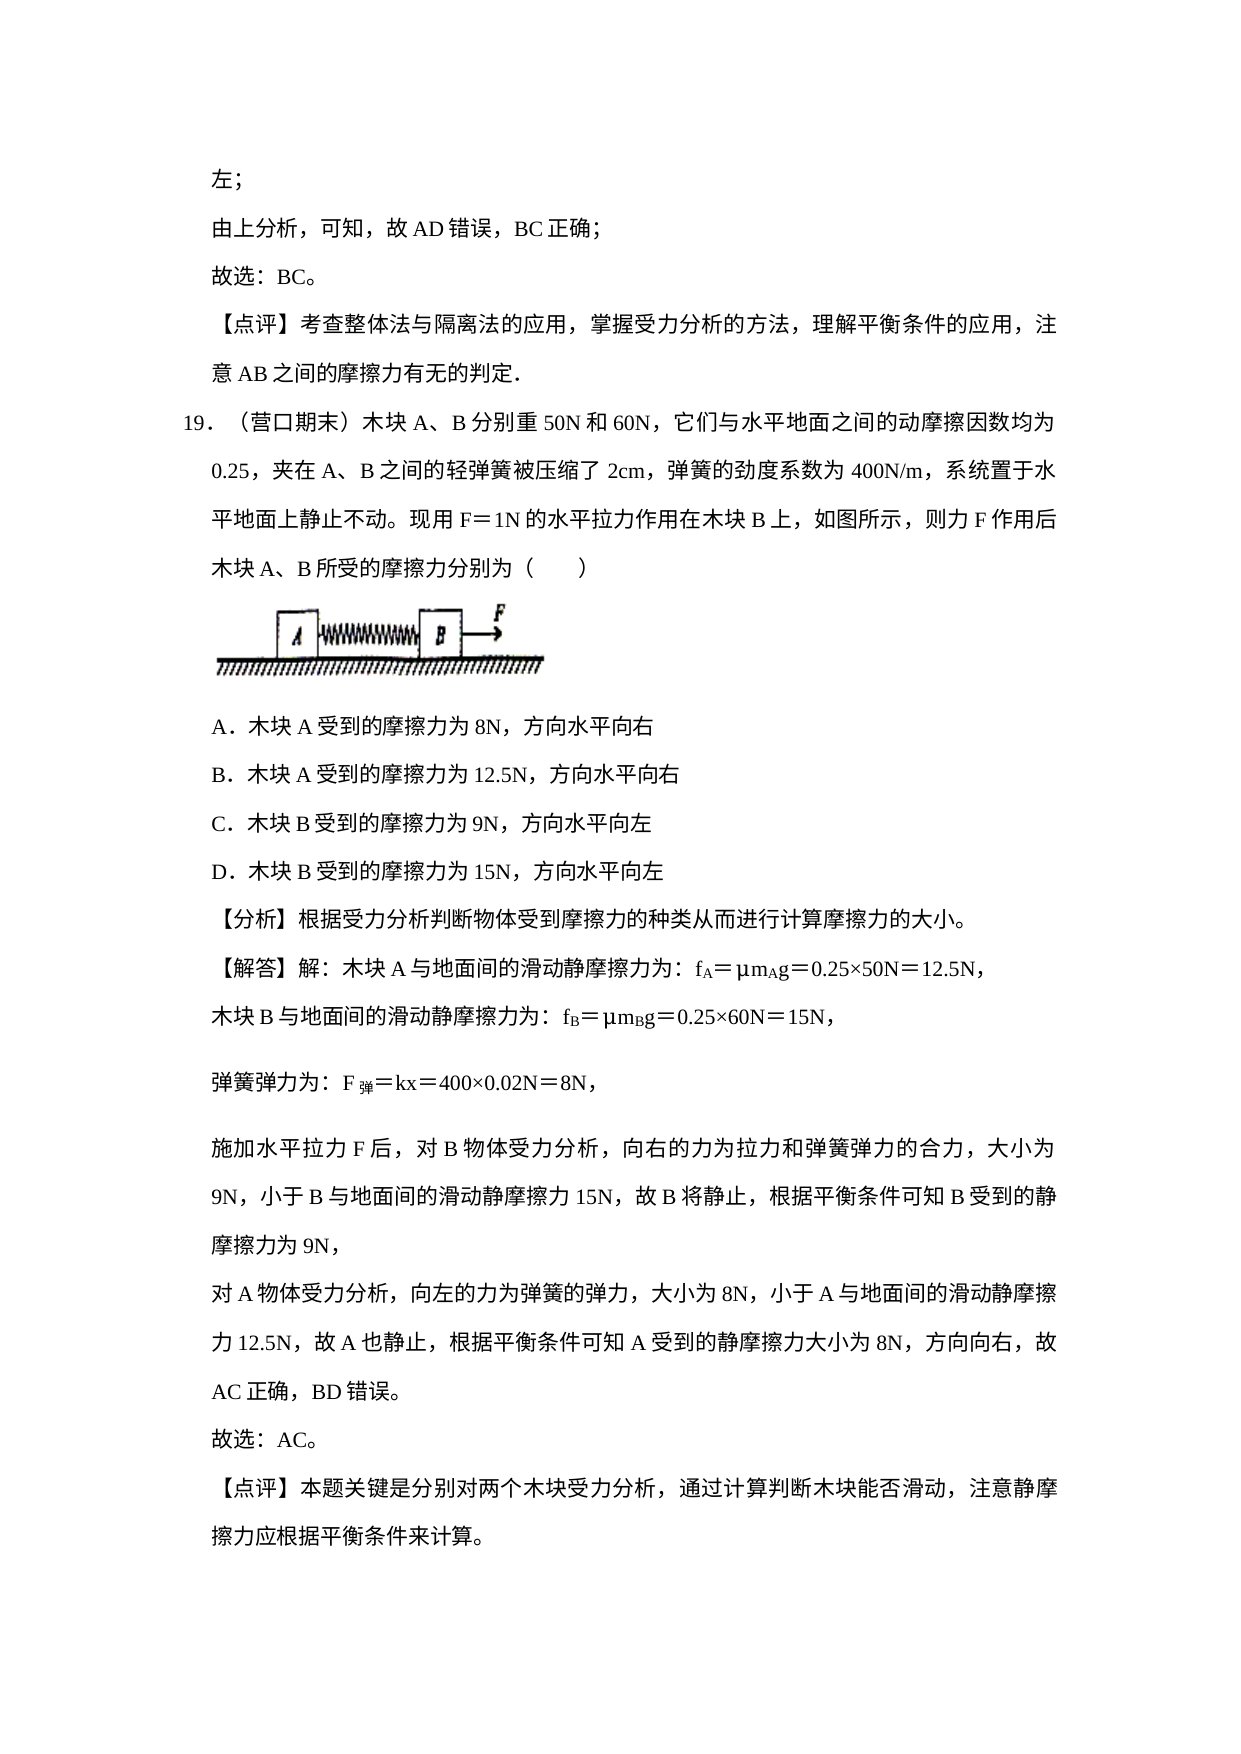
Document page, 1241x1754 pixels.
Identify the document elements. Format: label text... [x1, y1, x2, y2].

text 19．（营口期末）木块A、B分别重50N和60N，它们与水平地面之间的动摩擦因数均为0.25，夹在A、B之间的轻弹簧被压缩了2cm，弹簧的劲度系数为400N/m，系统置于水平地面上静止不动。现用F＝1N的水平拉力作用在木块B上，如图所示，则力F作用后木块A、B所受的摩擦力分别为（ ） [183, 404, 1058, 583]
text 对A物体受力分析，向左的力为弹簧的弹力，大小为8N，小于A与地面间的滑动静摩擦力12.5N，故A也静止，根据平衡条件可知A受到的静摩擦力大小为8N，方向向右，故AC正确，BD错误。 [211, 1276, 1058, 1406]
text 由上分析，可知，故AD错误，BC正确； [211, 210, 1058, 243]
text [211, 162, 1058, 194]
text 【解答】解：木块A与地面间的滑动静摩擦力为：fA＝μmAg＝0.25×50N＝12.5N， [211, 950, 1058, 983]
text 施加水平拉力F后，对B物体受力分析，向右的力为拉力和弹簧弹力的合力，大小为9N，小于B与地面间的滑动静摩擦力15N，故B将静止，根据平衡条件可知B受到的静摩擦力为9N， [211, 1130, 1058, 1260]
text 【分析】根据受力分析判断物体受到摩擦力的种类从而进行计算摩擦力的大小。 [211, 902, 1058, 934]
text 弹簧弹力为：F弹＝kx＝400×0.02N＝8N， [211, 1047, 1058, 1112]
text 故选：BC。 [211, 259, 1058, 291]
text B．木块A受到的摩擦力为12.5N，方向水平向右 [183, 757, 1058, 789]
text 【点评】考查整体法与隔离法的应用，掌握受力分析的方法，理解平衡条件的应用，注意AB之间的摩擦力有无的判定． [211, 307, 1058, 388]
picture [211, 598, 549, 682]
text 木块B与地面间的滑动静摩擦力为：fB＝μmBg＝0.25×60N＝15N， [211, 999, 1058, 1031]
text D．木块B受到的摩擦力为15N，方向水平向左 [183, 854, 1058, 886]
text 故选：AC。 [211, 1422, 1058, 1454]
text 【点评】本题关键是分别对两个木块受力分析，通过计算判断木块能否滑动，注意静摩擦力应根据平衡条件来计算。 [211, 1470, 1058, 1551]
text A．木块A受到的摩擦力为8N，方向水平向右 [183, 709, 1058, 741]
text C．木块B受到的摩擦力为9N，方向水平向左 [183, 805, 1058, 838]
